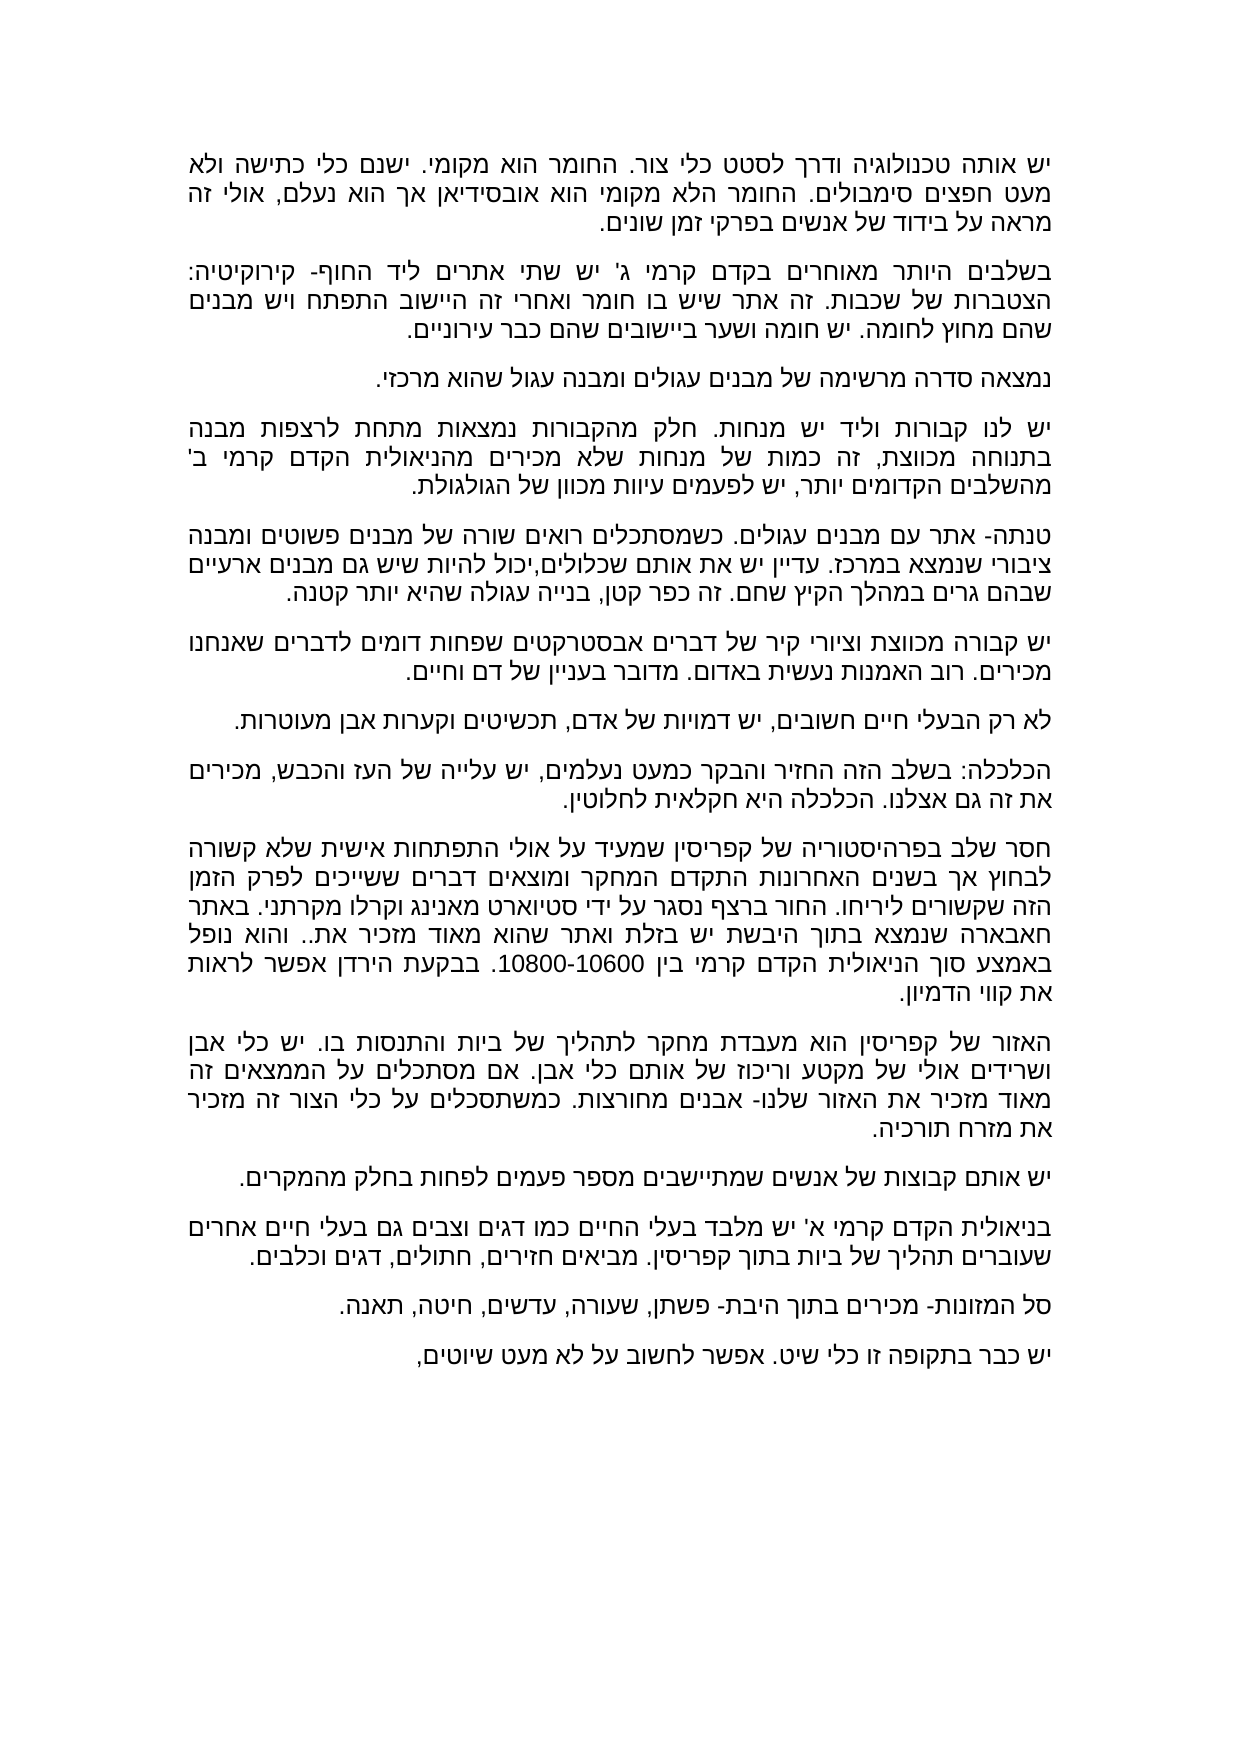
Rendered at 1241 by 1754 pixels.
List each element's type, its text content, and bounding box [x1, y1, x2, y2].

text יש אותם קבוצות של אנשים שמתיישבים מספר פעמים לפחות בחלק מהמקרים. [187, 1163, 1053, 1192]
text יש אותה טכנולוגיה ודרך לסטט כלי צור. החומר הוא מקומי. ישנם כלי כתישה ולא מעט חפצים סימבולים. החומר הלא מקומי הוא אובסידיאן אך הוא נעלם, אולי זה מראה על בידוד של אנשים בפרקי זמן שונים. [187, 150, 1053, 236]
text חסר שלב בפרהיסטוריה של קפריסין שמעיד על אולי התפתחות אישית שלא קשורה לבחוץ אך בשנים האחרונות התקדם המחקר ומוצאים דברים ששייכים לפרק הזמן הזה שקשורים ליריחו. החור ברצף נסגר על ידי סטיוארט מאנינג וקרלו מקרתני. באתר חאבארה שנמצא בתוך היבשת יש בזלת ואתר שהוא מאוד מזכיר את.. והוא נופל באמצע סוך הניאולית הקדם קרמי בין 10800-10600. בבקעת הירדן אפשר לראות את קווי הדמיון. [187, 834, 1053, 1007]
text נמצאה סדרה מרשימה של מבנים עגולים ומבנה עגול שהוא מרכזי. [187, 364, 1053, 393]
text הכלכלה: בשלב הזה החזיר והבקר כמעט נעלמים, יש עלייה של העז והכבש, מכירים את זה גם אצלנו. הכלכלה היא חקלאית לחלוטין. [187, 756, 1053, 813]
text יש קבורה מכווצת וציורי קיר של דברים אבסטרקטים שפחות דומים לדברים שאנחנו מכירים. רוב האמנות נעשית באדום. מדובר בעניין של דם וחיים. [187, 628, 1053, 685]
text לא רק הבעלי חיים חשובים, יש דמויות של אדם, תכשיטים וקערות אבן מעוטרות. [187, 706, 1053, 735]
text סל המזונות- מכירים בתוך היבת- פשתן, שעורה, עדשים, חיטה, תאנה. [187, 1291, 1053, 1320]
text בניאולית הקדם קרמי א' יש מלבד בעלי החיים כמו דגים וצבים גם בעלי חיים אחרים שעוברים תהליך של ביות בתוך קפריסין. מביאים חזירים, חתולים, דגים וכלבים. [187, 1213, 1053, 1270]
text יש לנו קבורות וליד יש מנחות. חלק מהקבורות נמצאות מתחת לרצפות מבנה בתנוחה מכווצת, זה כמות של מנחות שלא מכירים מהניאולית הקדם קרמי ב' מהשלבים הקדומים יותר, יש לפעמים עיוות מכוון של הגולגולת. [187, 414, 1053, 500]
text יש כבר בתקופה זו כלי שיט. אפשר לחשוב על לא מעט שיוטים, [187, 1341, 1053, 1369]
text האזור של קפריסין הוא מעבדת מחקר לתהליך של ביות והתנסות בו. יש כלי אבן ושרידים אולי של מקטע וריכוז של אותם כלי אבן. אם מסתכלים על הממצאים זה מאוד מזכיר את האזור שלנו- אבנים מחורצות. כמשתסכלים על כלי הצור זה מזכיר את מזרח תורכיה. [187, 1027, 1053, 1142]
text טנתה- אתר עם מבנים עגולים. כשמסתכלים רואים שורה של מבנים פשוטים ומבנה ציבורי שנמצא במרכז. עדיין יש את אותם שכלולים,יכול להיות שיש גם מבנים ארעיים שבהם גרים במהלך הקיץ שחם. זה כפר קטן, בנייה עגולה שהיא יותר קטנה. [187, 521, 1053, 607]
text בשלבים היותר מאוחרים בקדם קרמי ג' יש שתי אתרים ליד החוף- קירוקיטיה: הצטברות של שכבות. זה אתר שיש בו חומר ואחרי זה היישוב התפתח ויש מבנים שהם מחוץ לחומה. יש חומה ושער ביישובים שהם כבר עירוניים. [187, 257, 1053, 343]
